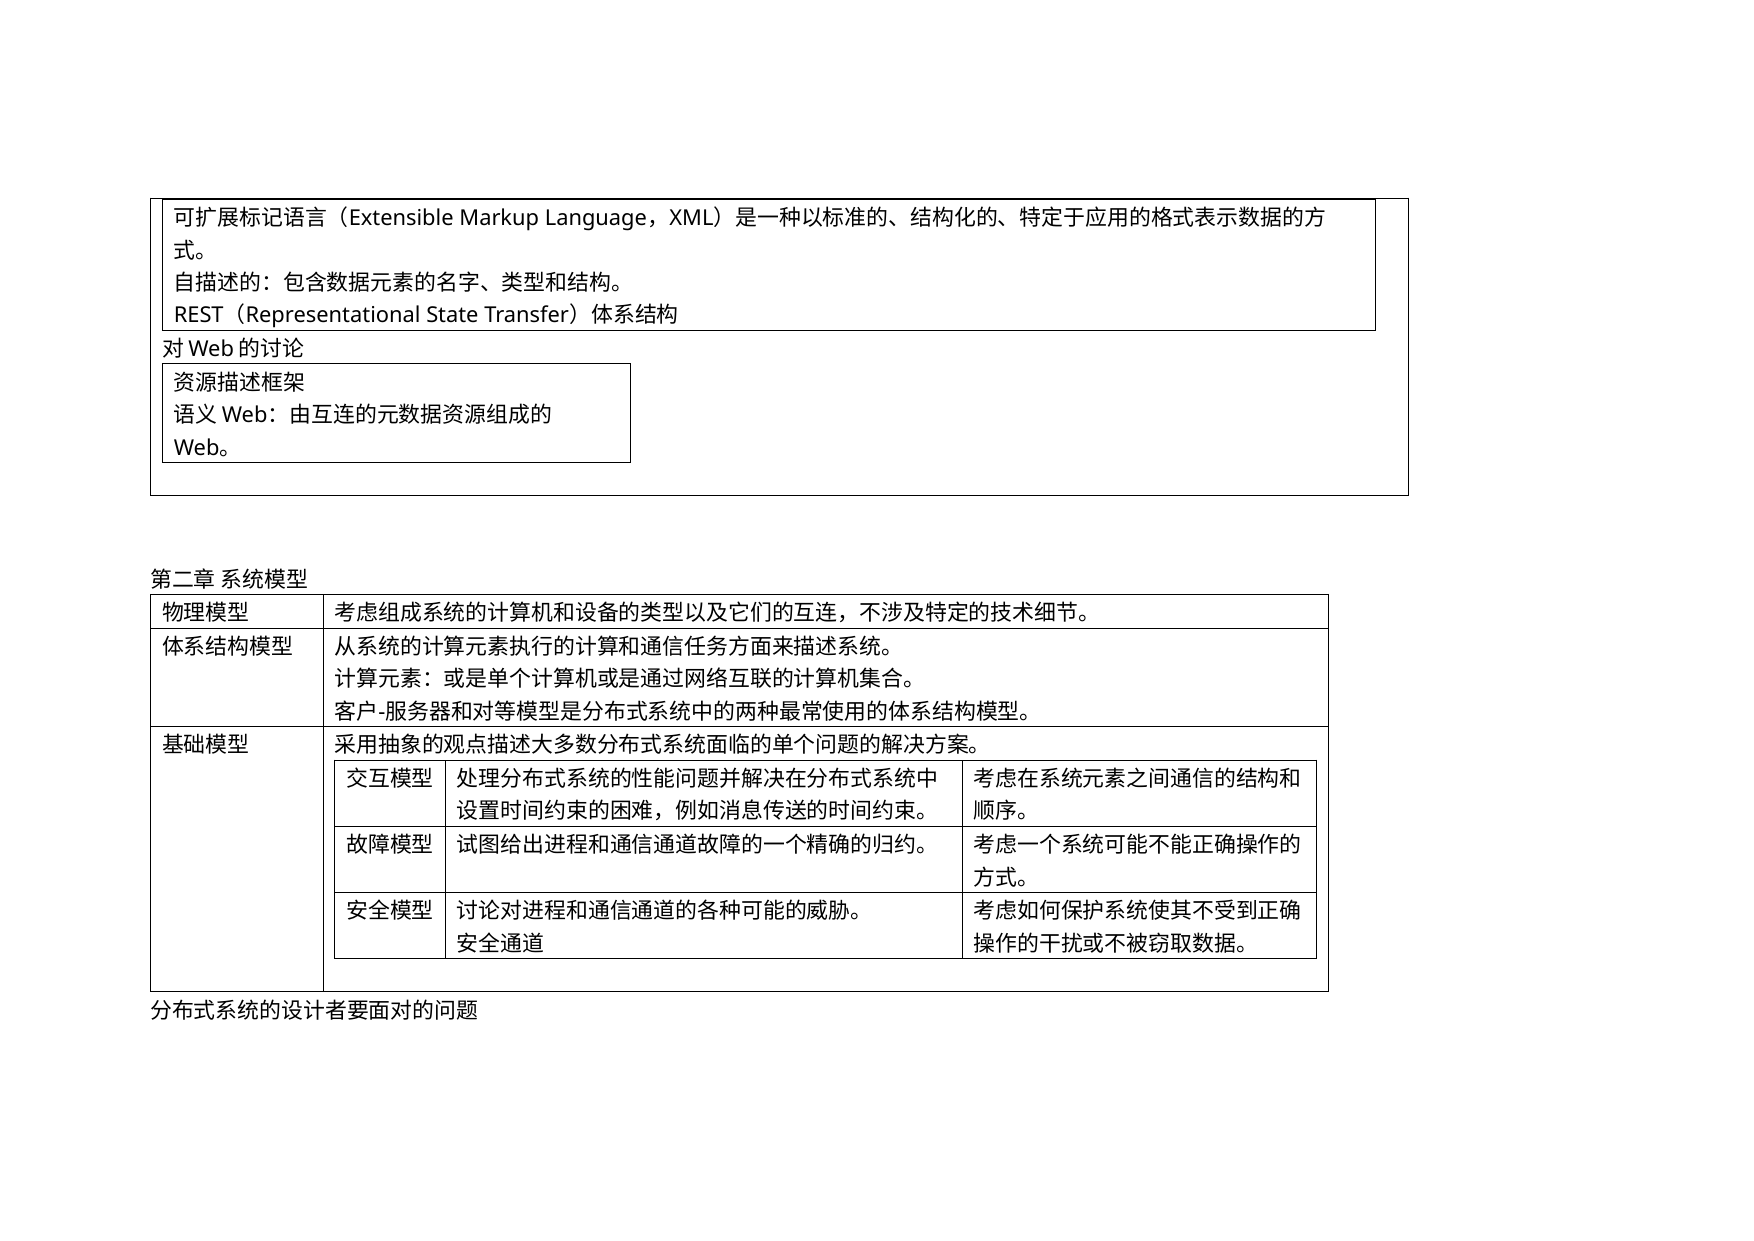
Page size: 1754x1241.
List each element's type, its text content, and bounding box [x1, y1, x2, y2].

table_cell 采用抽象的观点描述大多数分布式系统面临的单个问题的解决方案。 [324, 727, 1328, 991]
table_cell 基础模型 [151, 727, 323, 991]
table_header 超文本 链接（超链接） 开放 内容 Web基于的主要的标准技术组件 动态页面 Web服务 对Web的讨论 [151, 199, 1408, 495]
table_header 考虑组成系统的计算机和设备的类型以及它们的互连，不涉及特定的技术细节。 [324, 595, 1328, 627]
table_cell 从系统的计算元素执行的计算和通信任务方面来描述系统。 计算元素：或是单个计算机或是通过网络互联的计算机集合。 客户-服务器和对等模型是分布式系统中的两种最常使用的体系结构模型。 [324, 629, 1328, 726]
table_header 物理模型 [151, 595, 323, 627]
text 第二章 系统模型 [150, 561, 1604, 594]
text 分布式系统的设计者要面对的问题 [150, 992, 1604, 1025]
table_cell 体系结构模型 [151, 629, 323, 726]
